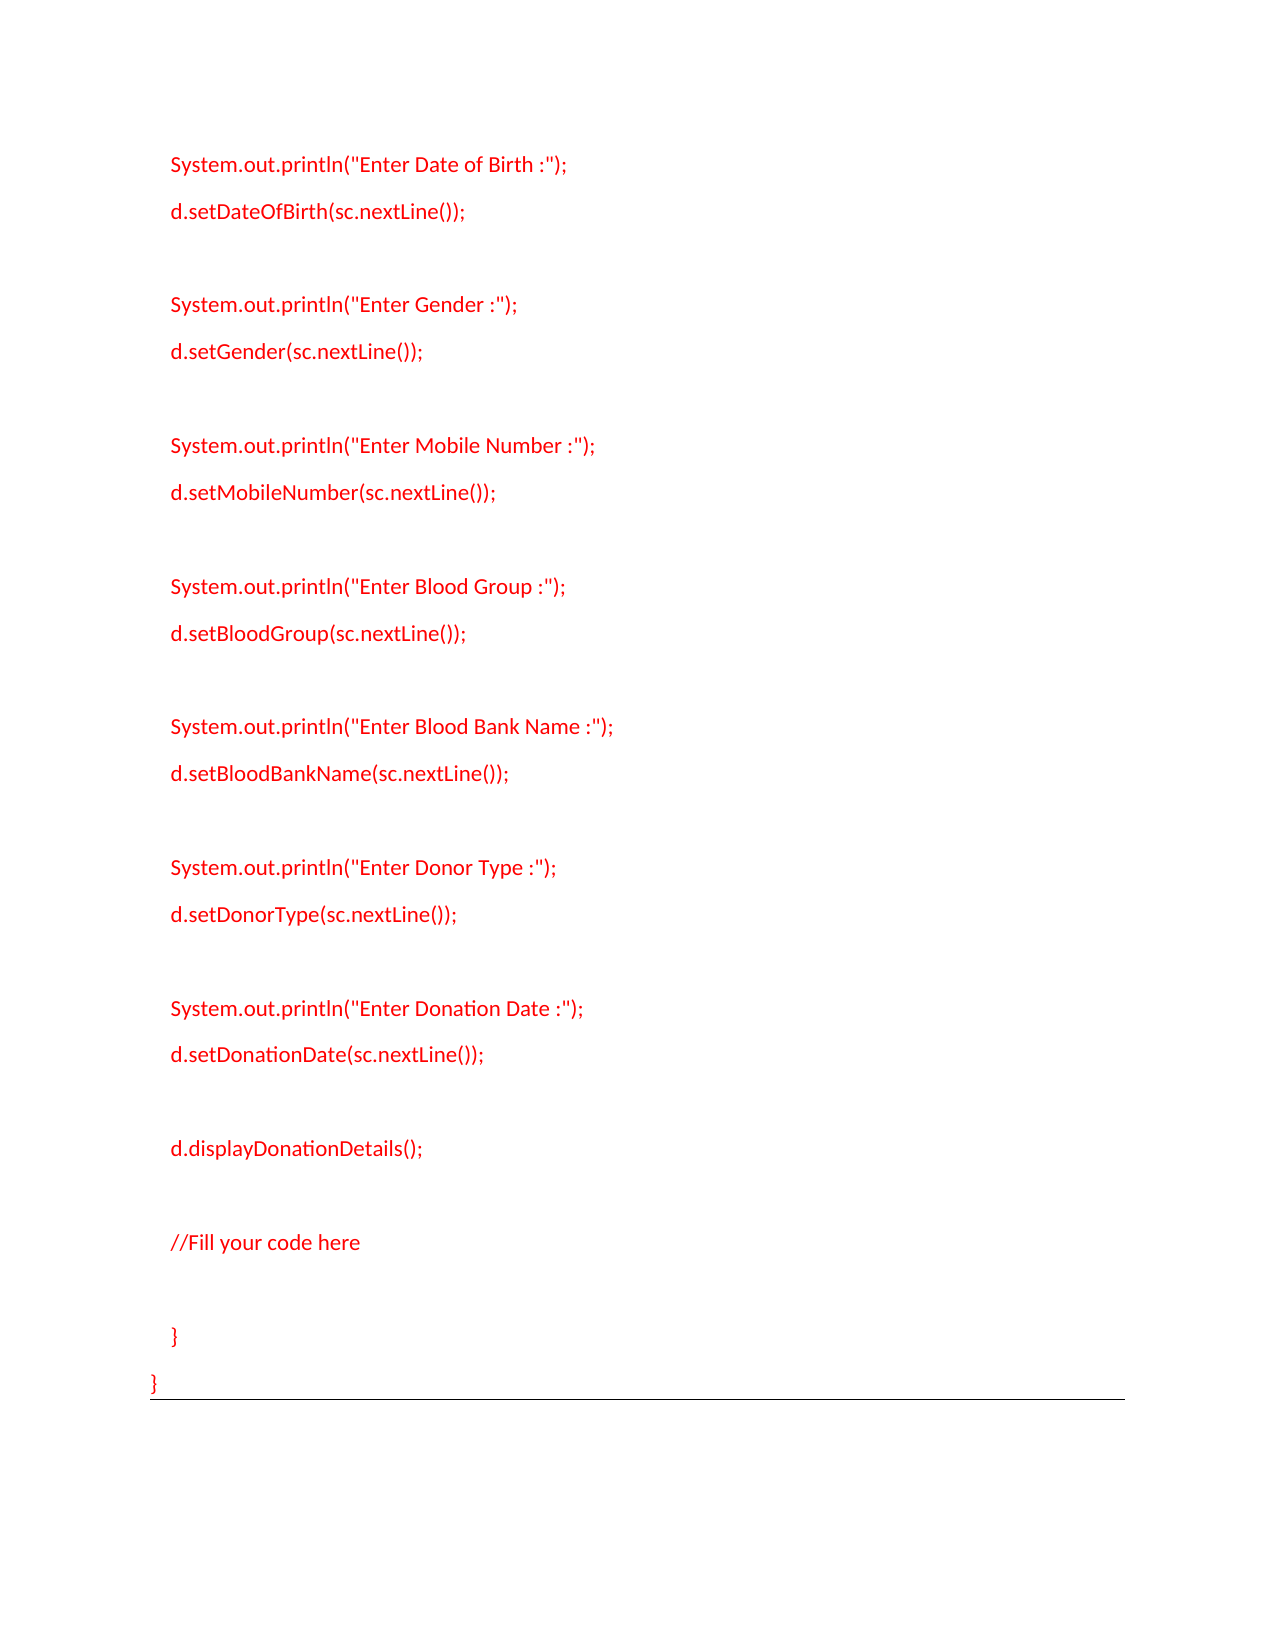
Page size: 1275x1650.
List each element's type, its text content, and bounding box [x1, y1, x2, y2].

text System.out.println("Enter Donor Type :"); [150, 853, 1125, 881]
text //Fill your code here [150, 1228, 1125, 1256]
text d.setBloodBankName(sc.nextLine()); [150, 759, 1125, 787]
text d.setBloodGroup(sc.nextLine()); [150, 619, 1125, 647]
text System.out.println("Enter Gender :"); [150, 291, 1125, 319]
text d.setGender(sc.nextLine()); [150, 337, 1125, 366]
text System.out.println("Enter Date of Birth :"); [150, 150, 1125, 178]
text d.setMobileNumber(sc.nextLine()); [150, 478, 1125, 506]
text d.displayDonationDetails(); [150, 1134, 1125, 1162]
text d.setDonorType(sc.nextLine()); [150, 900, 1125, 928]
text } [150, 1322, 1125, 1350]
text System.out.println("Enter Blood Bank Name :"); [150, 712, 1125, 741]
text d.setDateOfBirth(sc.nextLine()); [150, 197, 1125, 225]
text System.out.println("Enter Donation Date :"); [150, 994, 1125, 1022]
text } [150, 1369, 1125, 1399]
text System.out.println("Enter Mobile Number :"); [150, 431, 1125, 459]
text d.setDonationDate(sc.nextLine()); [150, 1041, 1125, 1069]
text System.out.println("Enter Blood Group :"); [150, 572, 1125, 600]
